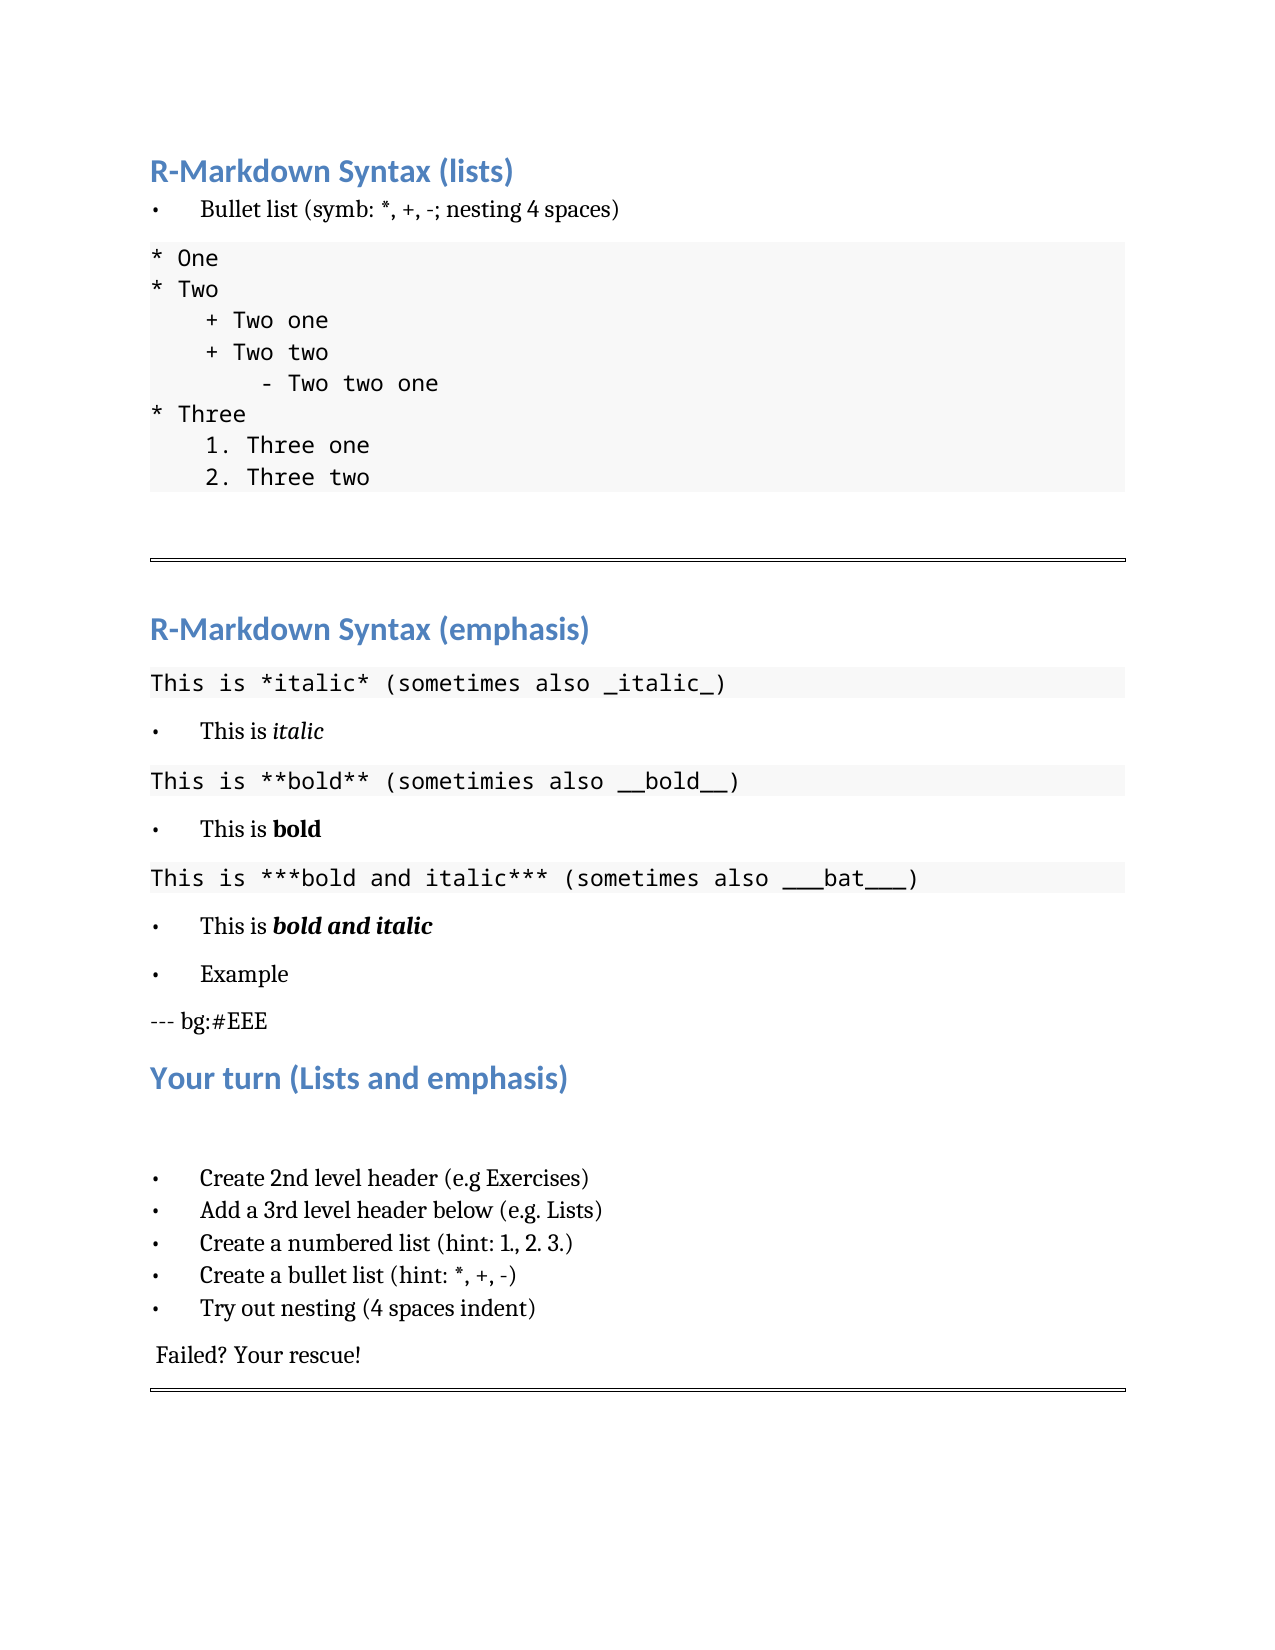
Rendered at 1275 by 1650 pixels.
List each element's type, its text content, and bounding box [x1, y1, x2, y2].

subtitle R-Markdown Syntax (emphasis) [150, 608, 1125, 648]
list Create a numbered list (hint: 1., 2. 3.) [150, 1229, 1125, 1258]
list This is bold [150, 815, 1125, 843]
list Example [150, 960, 1125, 988]
subtitle Your turn (Lists and emphasis) [150, 1057, 1125, 1098]
list This is bold and italic [150, 912, 1125, 941]
list Add a 3rd level header below (e.g. Lists) [150, 1196, 1125, 1225]
list Try out nesting (4 spaces indent) [150, 1294, 1125, 1323]
text Failed? Your rescue! [150, 1341, 1125, 1370]
text * One * Two + Two one + Two two - Two two one * Three 1. Three one 2. Three two [150, 242, 1125, 492]
list Create 2nd level header (e.g Exercises) [150, 1164, 1125, 1193]
text This is ***bold and italic*** (sometimes also ___bat___) [150, 862, 1125, 893]
list Create a bullet list (hint: *, +, -) [150, 1261, 1125, 1290]
list This is italic [150, 717, 1125, 746]
text --- bg:#EEE [150, 1007, 1125, 1036]
list Bullet list (symb: *, +, -; nesting 4 spaces) [150, 194, 1125, 223]
subtitle R-Markdown Syntax (lists) [150, 150, 1125, 191]
text This is *italic* (sometimes also _italic_) [150, 667, 1125, 698]
text This is **bold** (sometimies also __bold__) [150, 765, 1125, 796]
